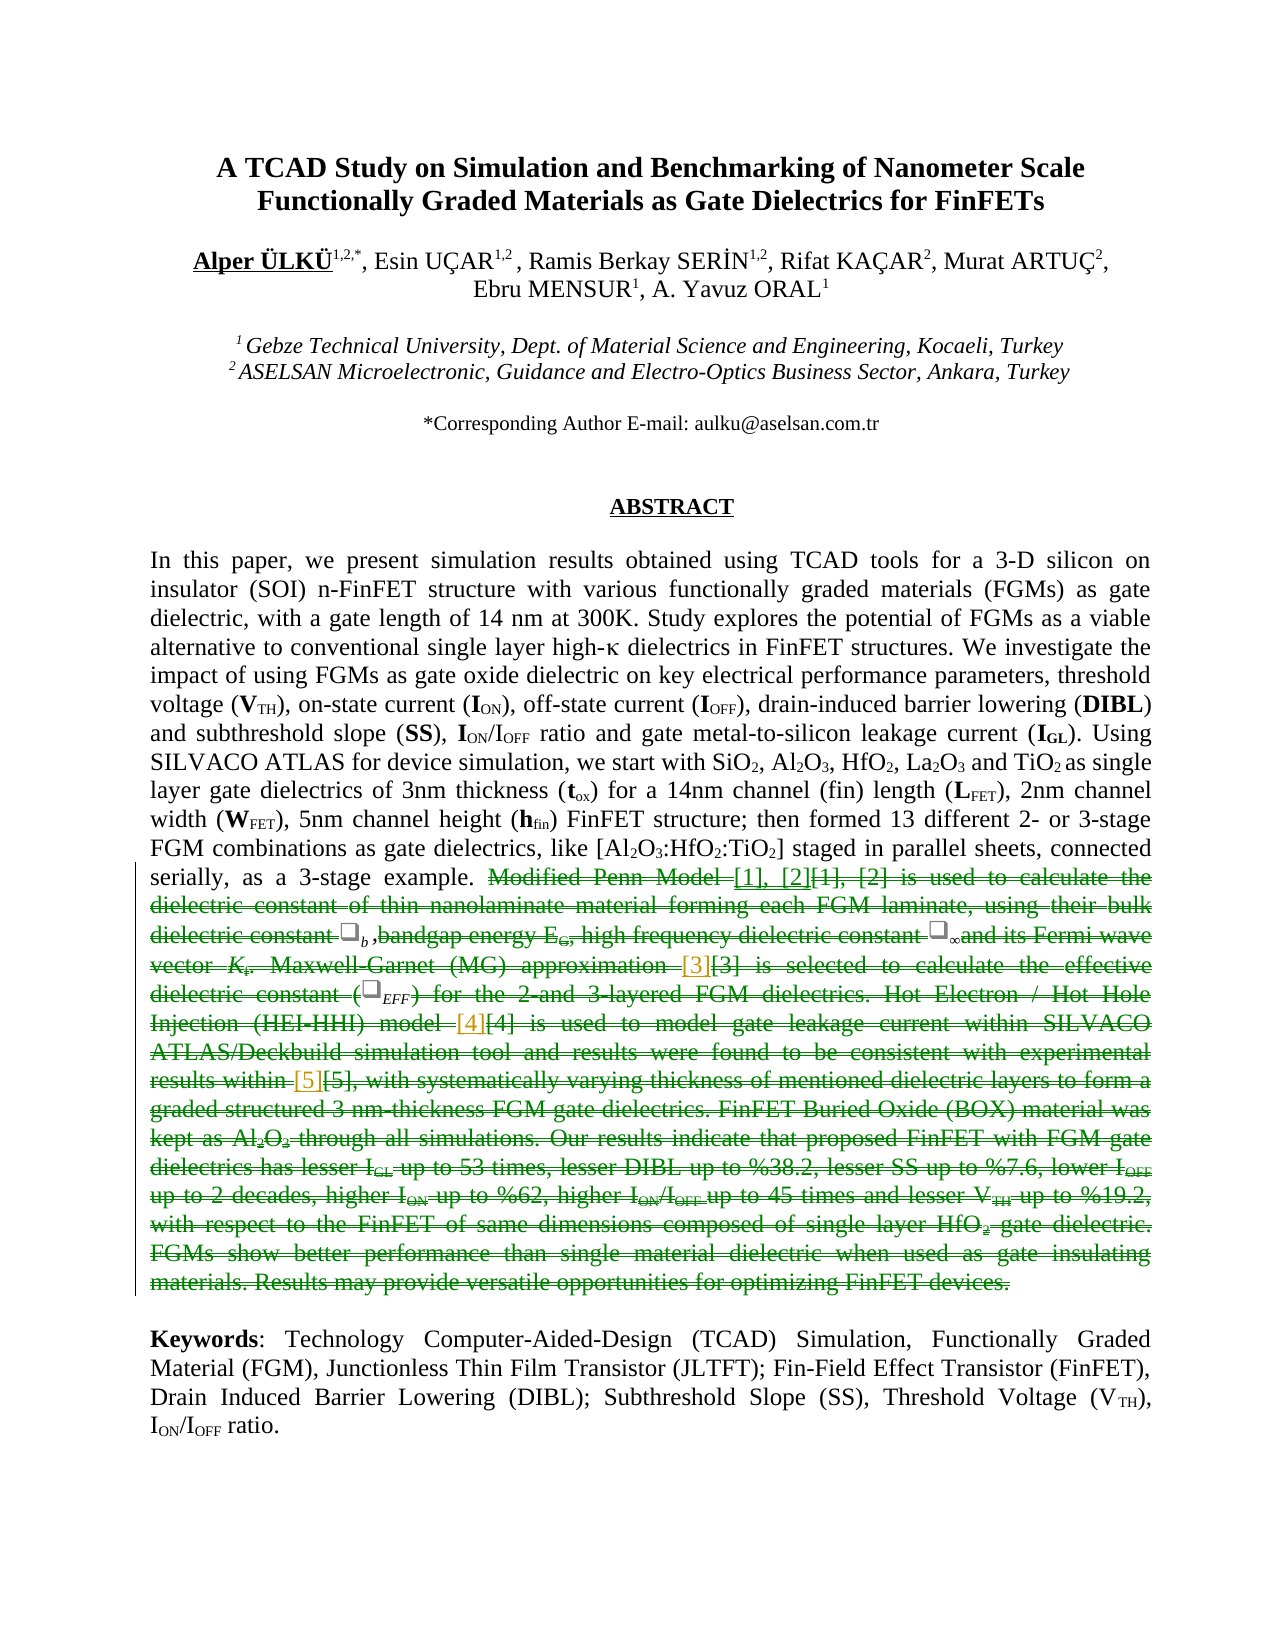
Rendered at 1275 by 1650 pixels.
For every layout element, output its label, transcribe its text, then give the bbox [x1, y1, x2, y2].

text Ebru MENSUR1, A. Yavuz ORAL1 [150, 274, 1152, 303]
text Functionally Graded Materials as Gate Dielectrics for FinFETs [150, 183, 1152, 217]
text Keywords: Technology Computer-Aided-Design (TCAD) Simulation, Functionally Graded Material (FGM), Junctionless Thin Film Transistor (JLTFT); Fin-Field Effect Transistor (FinFET), Drain Induced Barrier Lowering (DIBL); Subthreshold Slope (SS), Threshold Voltage (VTH), ION/IOFF ratio. [150, 1324, 1152, 1439]
text In this paper, we present simulation results obtained using TCAD tools for a 3-D silicon on insulator (SOI) n-FinFET structure with various functionally graded materials (FGMs) as gate dielectric, with a gate length of 14 nm at 300K. Study explores the potential of FGMs as a viable alternative to conventional single layer high- dielectrics in FinFET structures. We investigate the impact of using FGMs as gate oxide dielectric on key electrical performance parameters, threshold voltage (VTH), on-state current (ION), off-state current (IOFF), drain-induced barrier lowering (DIBL) and subthreshold slope (SS), ION/IOFF ratio and gate metal-to-silicon leakage current (IGL). Using SILVACO ATLAS for device simulation, we start with SiO2, Al2O3, HfO2, La2O3 and TiO2 as single layer gate dielectrics of 3nm thickness (tox) for a 14nm channel (fin) length (LFET), 2nm channel width (WFET), 5nm channel height (hfin) FinFET structure; then formed 13 different 2- or 3-stage FGM combinations as gate dielectrics, like [Al2O3:HfO2:TiO2] staged in parallel sheets, connected serially, as a 3-stage example. [150, 909, 1152, 1296]
text A TCAD Study on Simulation and Benchmarking of Nanometer Scale [150, 150, 1152, 183]
text In this paper, we present simulation results obtained using TCAD tools for a 3-D silicon on insulator (SOI) n-FinFET structure with various functionally graded materials (FGMs) as gate dielectric, with a gate length of 14 nm at 300K. Study explores the potential of FGMs as a viable alternative to conventional single layer high- dielectrics in FinFET structures. We investigate the impact of using FGMs as gate oxide dielectric on key electrical performance parameters, threshold voltage (VTH), on-state current (ION), off-state current (IOFF), drain-induced barrier lowering (DIBL) and subthreshold slope (SS), ION/IOFF ratio and gate metal-to-silicon leakage current (IGL). Using SILVACO ATLAS for device simulation, we start with SiO2, Al2O3, HfO2, La2O3 and TiO2 as single layer gate dielectrics of 3nm thickness (tox) for a 14nm channel (fin) length (LFET), 2nm channel width (WFET), 5nm channel height (hfin) FinFET structure; then formed 13 different 2- or 3-stage FGM combinations as gate dielectrics, like [Al2O3:HfO2:TiO2] staged in parallel sheets, connected serially, as a 3-stage example. [150, 545, 1152, 906]
text *Corresponding Author E-mail: aulku@aselsan.com.tr [150, 411, 1152, 435]
text Alper ÜLKÜ1,2,*, Esin UÇAR1,2 , Ramis Berkay SERİN1,2, Rifat KAÇAR2, Murat ARTUÇ2, [150, 246, 1152, 274]
text ABSTRACT [192, 493, 1152, 519]
text 1 Gebze Technical University, Dept. of Material Science and Engineering, Kocaeli, Turkey [150, 332, 1152, 358]
text 2 ASELSAN Microelectronic, Guidance and Electro-Optics Business Sector, Ankara, Turkey [150, 358, 1152, 385]
